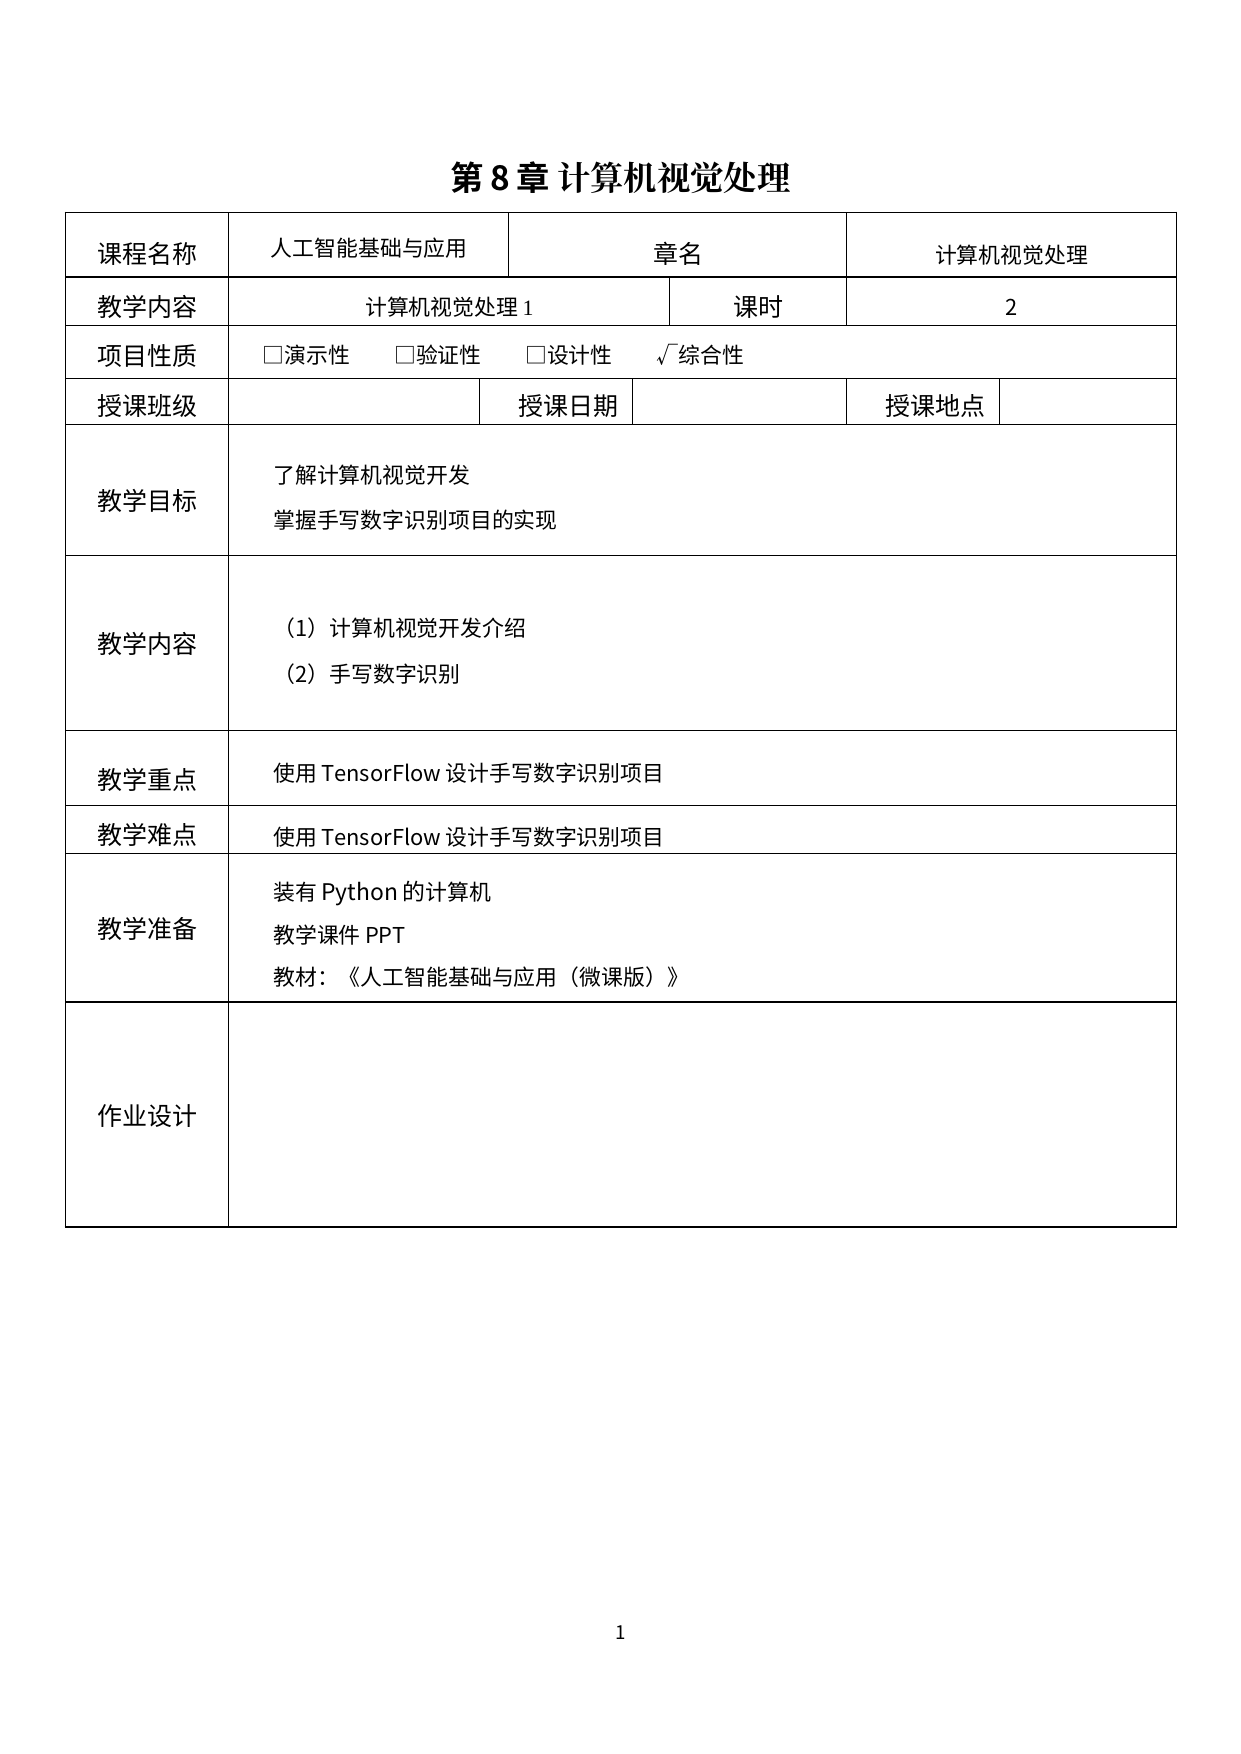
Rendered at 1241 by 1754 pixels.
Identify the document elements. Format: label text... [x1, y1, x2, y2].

table_cell □演示性 □验证性 □设计性 √综合性 [229, 326, 1176, 378]
table_cell 教学难点 [66, 806, 228, 853]
table_cell 2 [847, 278, 1176, 324]
table_cell 授课日期 [480, 379, 632, 424]
table_cell 作业设计 [66, 1003, 228, 1226]
table_header 章名 [509, 213, 846, 276]
table_cell [229, 379, 479, 424]
table_cell 教学内容 [66, 278, 228, 324]
table_cell 课时 [670, 278, 846, 324]
table_cell [229, 1003, 1176, 1226]
table_header 计算机视觉处理 [847, 213, 1176, 276]
table_header 人工智能基础与应用 [229, 213, 508, 276]
table_cell 使用TensorFlow设计手写数字识别项目 [229, 731, 1176, 805]
table_cell 授课班级 [66, 379, 228, 424]
table_cell 教学目标 [66, 425, 228, 555]
table_cell 计算机视觉开发介绍 手写数字识别 [229, 556, 1176, 730]
table_cell [1000, 379, 1176, 424]
table_cell 教学内容 [66, 556, 228, 730]
table_header 课程名称 [66, 213, 228, 276]
table_cell 教学准备 [66, 854, 228, 1001]
table_cell 计算机视觉处理1 [229, 278, 669, 324]
table_cell 项目性质 [66, 326, 228, 378]
table_cell 教学重点 [66, 731, 228, 805]
table_cell 使用TensorFlow设计手写数字识别项目 [229, 806, 1176, 853]
text 第8章 计算机视觉处理 [64, 152, 1176, 200]
table_cell 了解计算机视觉开发 掌握手写数字识别项目的实现 [229, 425, 1176, 555]
table_cell [633, 379, 846, 424]
table_cell 装有Python的计算机 教学课件PPT 教材：《人工智能基础与应用（微课版）》 [229, 854, 1176, 1001]
table_cell 授课地点 [847, 379, 999, 424]
